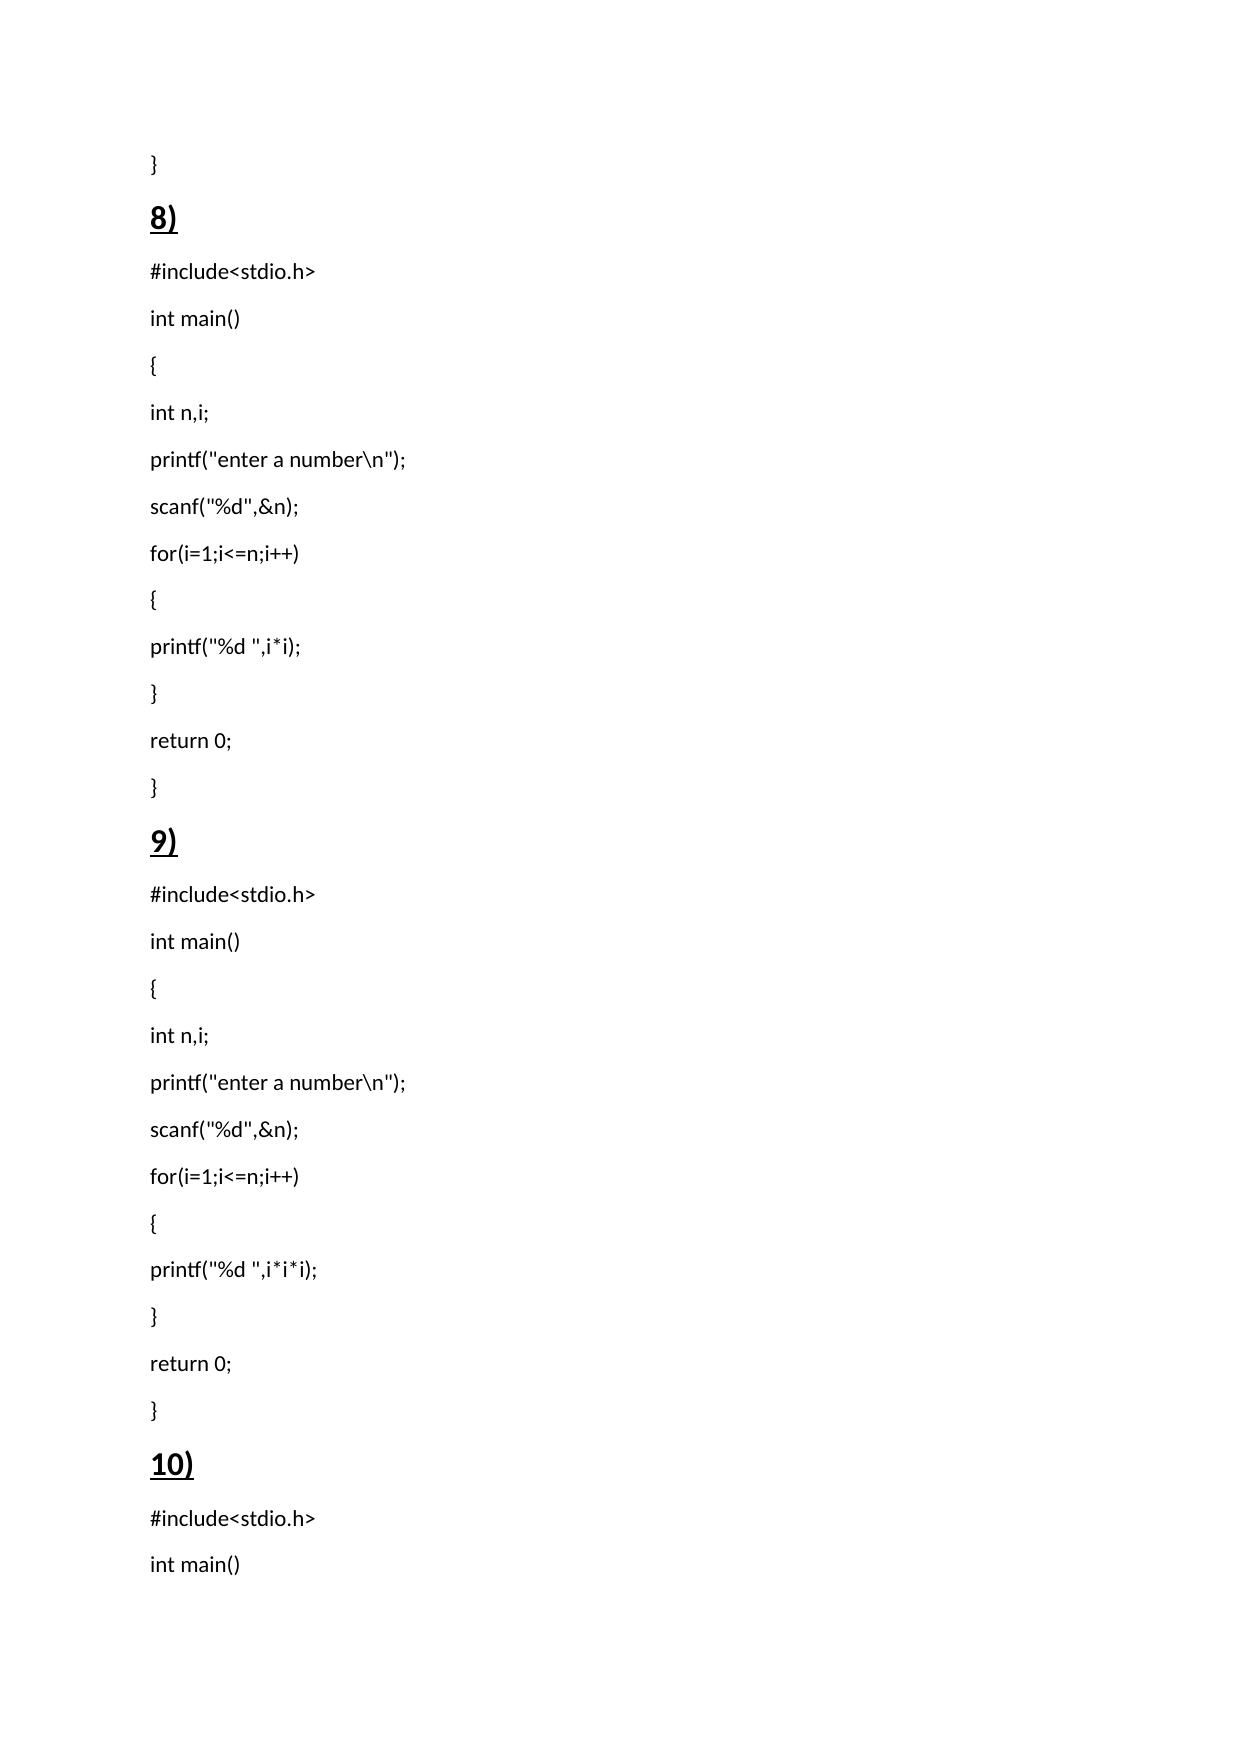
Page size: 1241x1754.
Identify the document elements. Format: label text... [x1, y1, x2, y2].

text printf("enter a number\n"); [150, 445, 1090, 473]
text int main() [150, 1551, 1090, 1579]
text #include<stdio.h> [150, 257, 1090, 286]
text { [150, 1209, 1090, 1237]
text #include<stdio.h> [150, 881, 1090, 909]
text printf("enter a number\n"); [150, 1068, 1090, 1096]
text int main() [150, 927, 1090, 956]
text { [150, 974, 1090, 1002]
text 10) [150, 1443, 1090, 1484]
text 8) [150, 197, 1090, 238]
text } [150, 1396, 1090, 1424]
text for(i=1;i<=n;i++) [150, 539, 1090, 567]
text for(i=1;i<=n;i++) [150, 1162, 1090, 1190]
text return 0; [150, 726, 1090, 754]
text } [150, 679, 1090, 707]
text scanf("%d",&n); [150, 1115, 1090, 1143]
text } [150, 773, 1090, 801]
text #include<stdio.h> [150, 1504, 1090, 1532]
text { [150, 351, 1090, 379]
text { [150, 586, 1090, 614]
text int n,i; [150, 1021, 1090, 1049]
text int main() [150, 304, 1090, 332]
text } [150, 150, 1090, 178]
text printf("%d ",i*i); [150, 632, 1090, 661]
text scanf("%d",&n); [150, 492, 1090, 520]
text 9) [150, 820, 1090, 861]
text int n,i; [150, 398, 1090, 426]
text } [150, 1302, 1090, 1331]
text return 0; [150, 1349, 1090, 1377]
text printf("%d ",i*i*i); [150, 1256, 1090, 1284]
